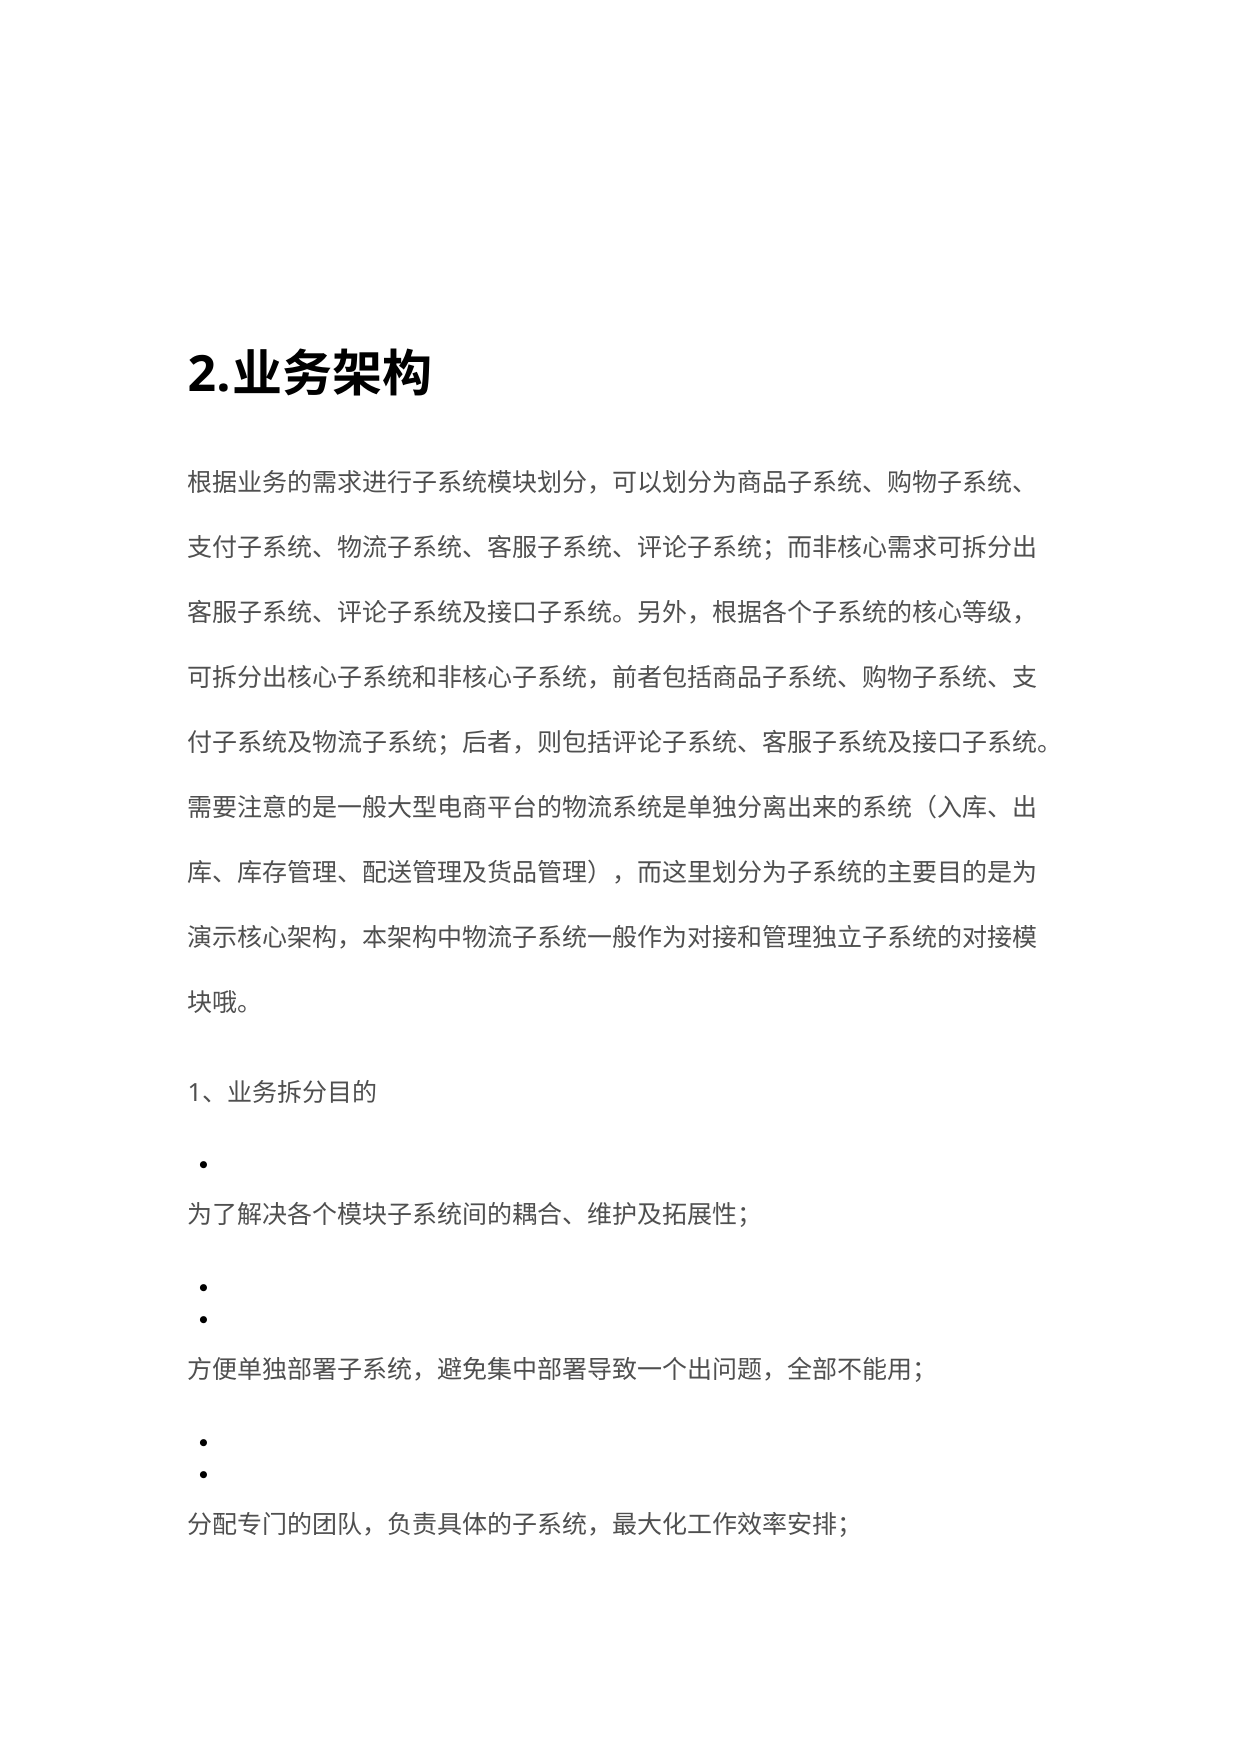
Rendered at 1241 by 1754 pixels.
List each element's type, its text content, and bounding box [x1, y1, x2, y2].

subtitle 业务架构 [187, 321, 1053, 419]
text 为了解决各个模块子系统间的耦合、维护及拓展性； [187, 1180, 1053, 1245]
text 分配专门的团队，负责具体的子系统，最大化工作效率安排； [187, 1490, 1053, 1555]
text 方便单独部署子系统，避免集中部署导致一个出问题，全部不能用； [187, 1335, 1053, 1400]
text 1、业务拆分目的 [187, 1058, 1053, 1123]
text 根据业务的需求进行子系统模块划分，可以划分为商品子系统、购物子系统、支付子系统、物流子系统、客服子系统、评论子系统；而非核心需求可拆分出客服子系统、评论子系统及接口子系统。另外，根据各个子系统的核心等级，可拆分出核心子系统和非核心子系统，前者包括商品子系统、购物子系统、支付子系统及物流子系统；后者，则包括评论子系统、客服子系统及接口子系统。需要注意的是一般大型电商平台的物流系统是单独分离出来的系统（入库、出库、库存管理、配送管理及货品管理），而这里划分为子系统的主要目的是为演示核心架构，本架构中物流子系统一般作为对接和管理独立子系统的对接模块哦。 [187, 448, 1053, 1033]
